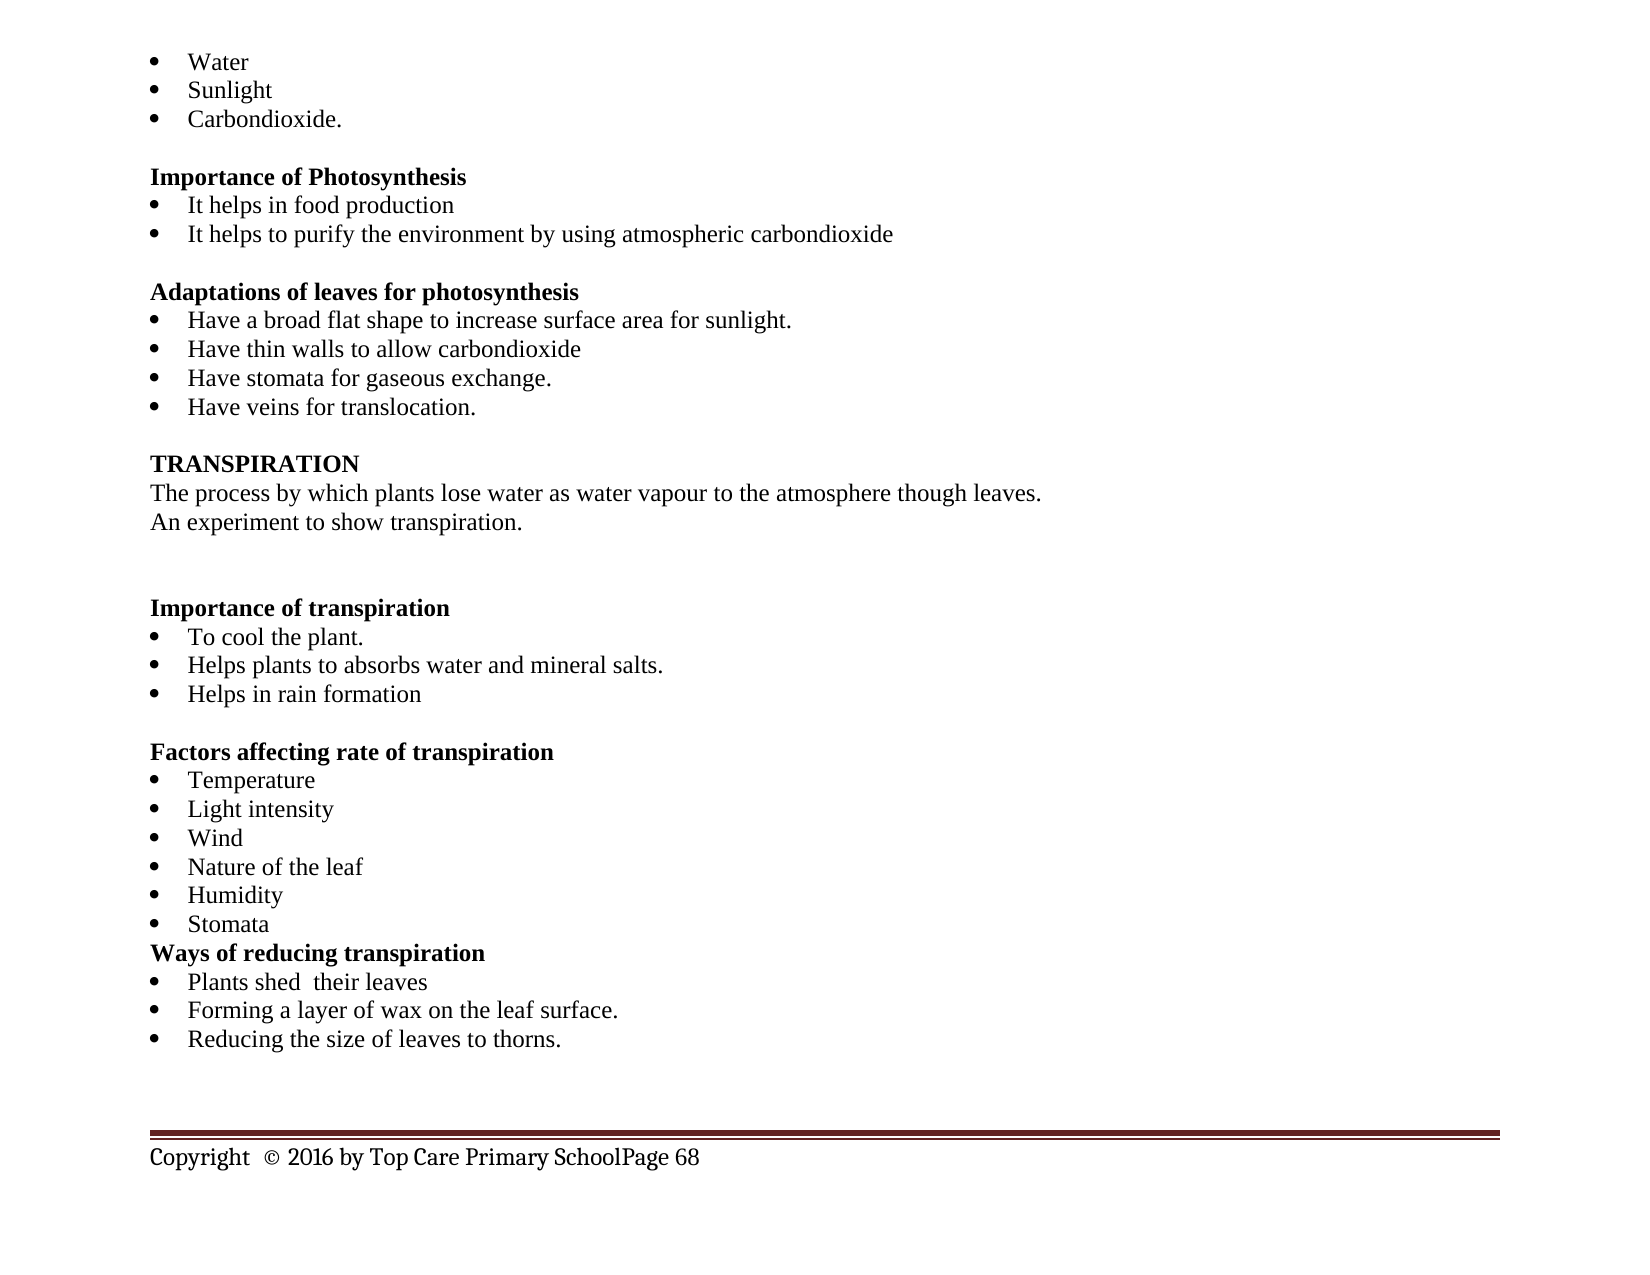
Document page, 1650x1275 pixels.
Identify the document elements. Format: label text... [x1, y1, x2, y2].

list Humidity [150, 881, 1500, 909]
text Adaptations of leaves for photosynthesis [150, 277, 1500, 306]
list Helps plants to absorbs water and mineral salts. [150, 651, 1500, 679]
list Light intensity [150, 794, 1500, 823]
list Water [150, 47, 1500, 76]
list Have a broad flat shape to increase surface area for sunlight. [150, 306, 1500, 334]
list Nature of the leaf [150, 852, 1500, 881]
list Reducing the size of leaves to thorns. [150, 1024, 1500, 1053]
text Importance of transpiration [150, 593, 1500, 622]
list Have stomata for gaseous exchange. [150, 363, 1500, 392]
text TRANSPIRATION [150, 449, 1500, 478]
list It helps in food production [150, 191, 1500, 219]
list Wind [150, 823, 1500, 852]
text The process by which plants lose water as water vapour to the atmosphere though leaves. [150, 478, 1500, 507]
text An experiment to show transpiration. [150, 507, 1500, 536]
list Have thin walls to allow carbondioxide [150, 334, 1500, 363]
list Have veins for translocation. [150, 392, 1500, 421]
list To cool the plant. [150, 622, 1500, 651]
list It helps to purify the environment by using atmospheric carbondioxide [150, 219, 1500, 248]
text Importance of Photosynthesis [150, 162, 1500, 191]
list Temperature [150, 766, 1500, 794]
list Stomata [150, 909, 1500, 938]
text Ways of reducing transpiration [150, 938, 1500, 967]
list Sunlight [150, 76, 1500, 104]
list Plants shed their leaves [150, 967, 1500, 996]
list Forming a layer of wax on the leaf surface. [150, 996, 1500, 1024]
list Helps in rain formation [150, 679, 1500, 708]
list Carbondioxide. [150, 104, 1500, 133]
text Factors affecting rate of transpiration [150, 737, 1500, 766]
